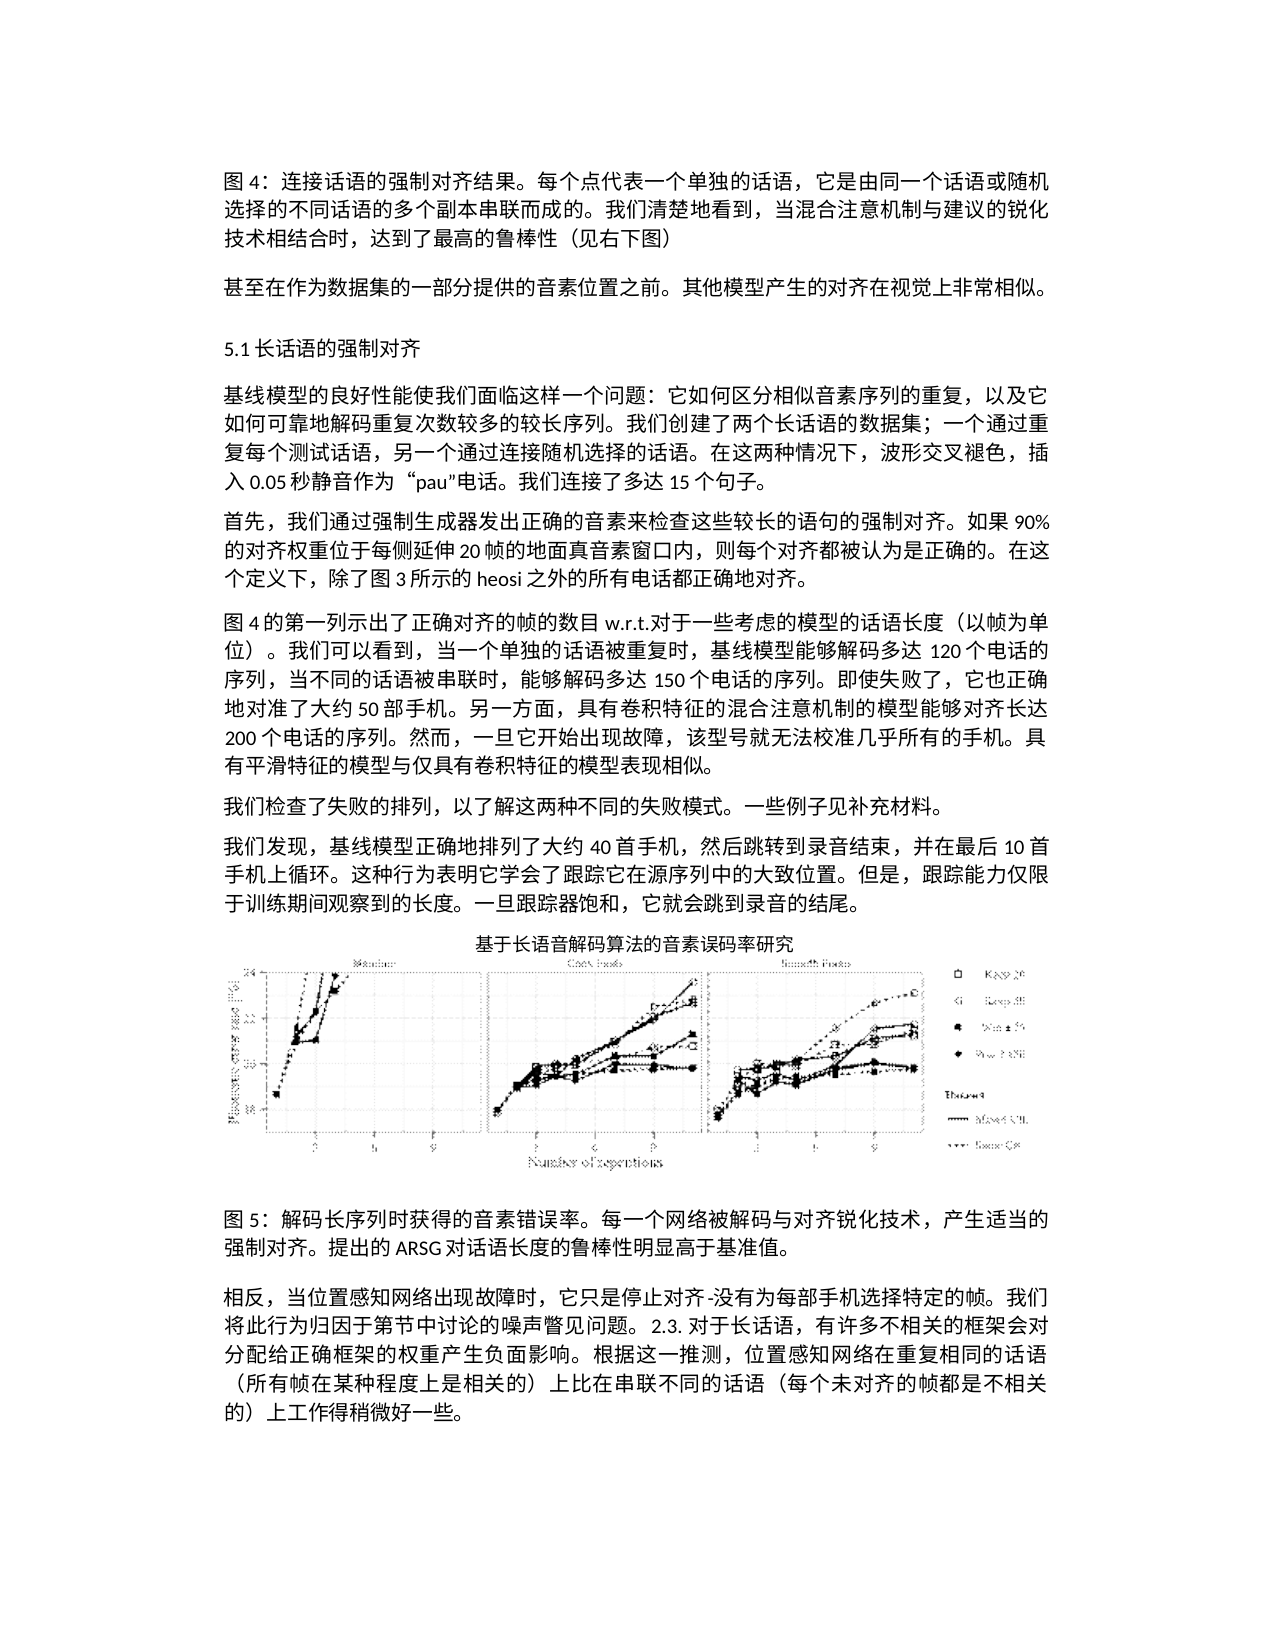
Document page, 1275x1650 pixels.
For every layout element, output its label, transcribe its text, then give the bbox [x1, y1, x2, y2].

text 我们发现，基线模型正确地排列了大约40首手机，然后跳转到录音结束，并在最后10首手机上循环。这种行为表明它学会了跟踪它在源序列中的大致位置。但是，跟踪能力仅限于训练期间观察到的长度。一旦跟踪器饱和，它就会跳到录音的结尾。 [223, 831, 1050, 917]
text 首先，我们通过强制生成器发出正确的音素来检查这些较长的语句的强制对齐。如果90%的对齐权重位于每侧延伸20帧的地面真音素窗口内，则每个对齐都被认为是正确的。在这个定义下，除了图3所示的heosi之外的所有电话都正确地对齐。 [223, 507, 1050, 593]
text 图5：解码长序列时获得的音素错误率。每一个网络被解码与对齐锐化技术，产生适当的强制对齐。提出的ARSG对话语长度的鲁棒性明显高于基准值。 [223, 1204, 1050, 1262]
text 基线模型的良好性能使我们面临这样一个问题：它如何区分相似音素序列的重复，以及它如何可靠地解码重复次数较多的较长序列。我们创建了两个长话语的数据集；一个通过重复每个测试话语，另一个通过连接随机选择的话语。在这两种情况下，波形交叉褪色，插入0.05秒静音作为“pau”电话。我们连接了多达15个句子。 [223, 381, 1050, 495]
text 相反，当位置感知网络出现故障时，它只是停止对齐-没有为每部手机选择特定的帧。我们将此行为归因于第节中讨论的噪声瞥见问题。2.3. 对于长话语，有许多不相关的框架会对分配给正确框架的权重产生负面影响。根据这一推测，位置感知网络在重复相同的话语（所有帧在某种程度上是相关的）上比在串联不同的话语（每个未对齐的帧都是不相关的）上工作得稍微好一些。 [223, 1282, 1050, 1426]
text 基于长语音解码算法的音素误码率研究 [225, 929, 1050, 957]
text 5.1长话语的强制对齐 [223, 332, 1050, 362]
picture [227, 958, 1028, 1171]
text 我们检查了失败的排列，以了解这两种不同的失败模式。一些例子见补充材料。 [223, 791, 1050, 820]
text 图4：连接话语的强制对齐结果。每个点代表一个单独的话语，它是由同一个话语或随机选择的不同话语的多个副本串联而成的。我们清楚地看到，当混合注意机制与建议的锐化技术相结合时，达到了最高的鲁棒性（见右下图） [223, 166, 1050, 252]
text 甚至在作为数据集的一部分提供的音素位置之前。其他模型产生的对齐在视觉上非常相似。 [223, 272, 1050, 301]
text 图4的第一列示出了正确对齐的帧的数目w.r.t.对于一些考虑的模型的话语长度（以帧为单位）。我们可以看到，当一个单独的话语被重复时，基线模型能够解码多达120个电话的序列，当不同的话语被串联时，能够解码多达150个电话的序列。即使失败了，它也正确地对准了大约50部手机。另一方面，具有卷积特征的混合注意机制的模型能够对齐长达200个电话的序列。然而，一旦它开始出现故障，该型号就无法校准几乎所有的手机。具有平滑特征的模型与仅具有卷积特征的模型表现相似。 [223, 608, 1050, 780]
